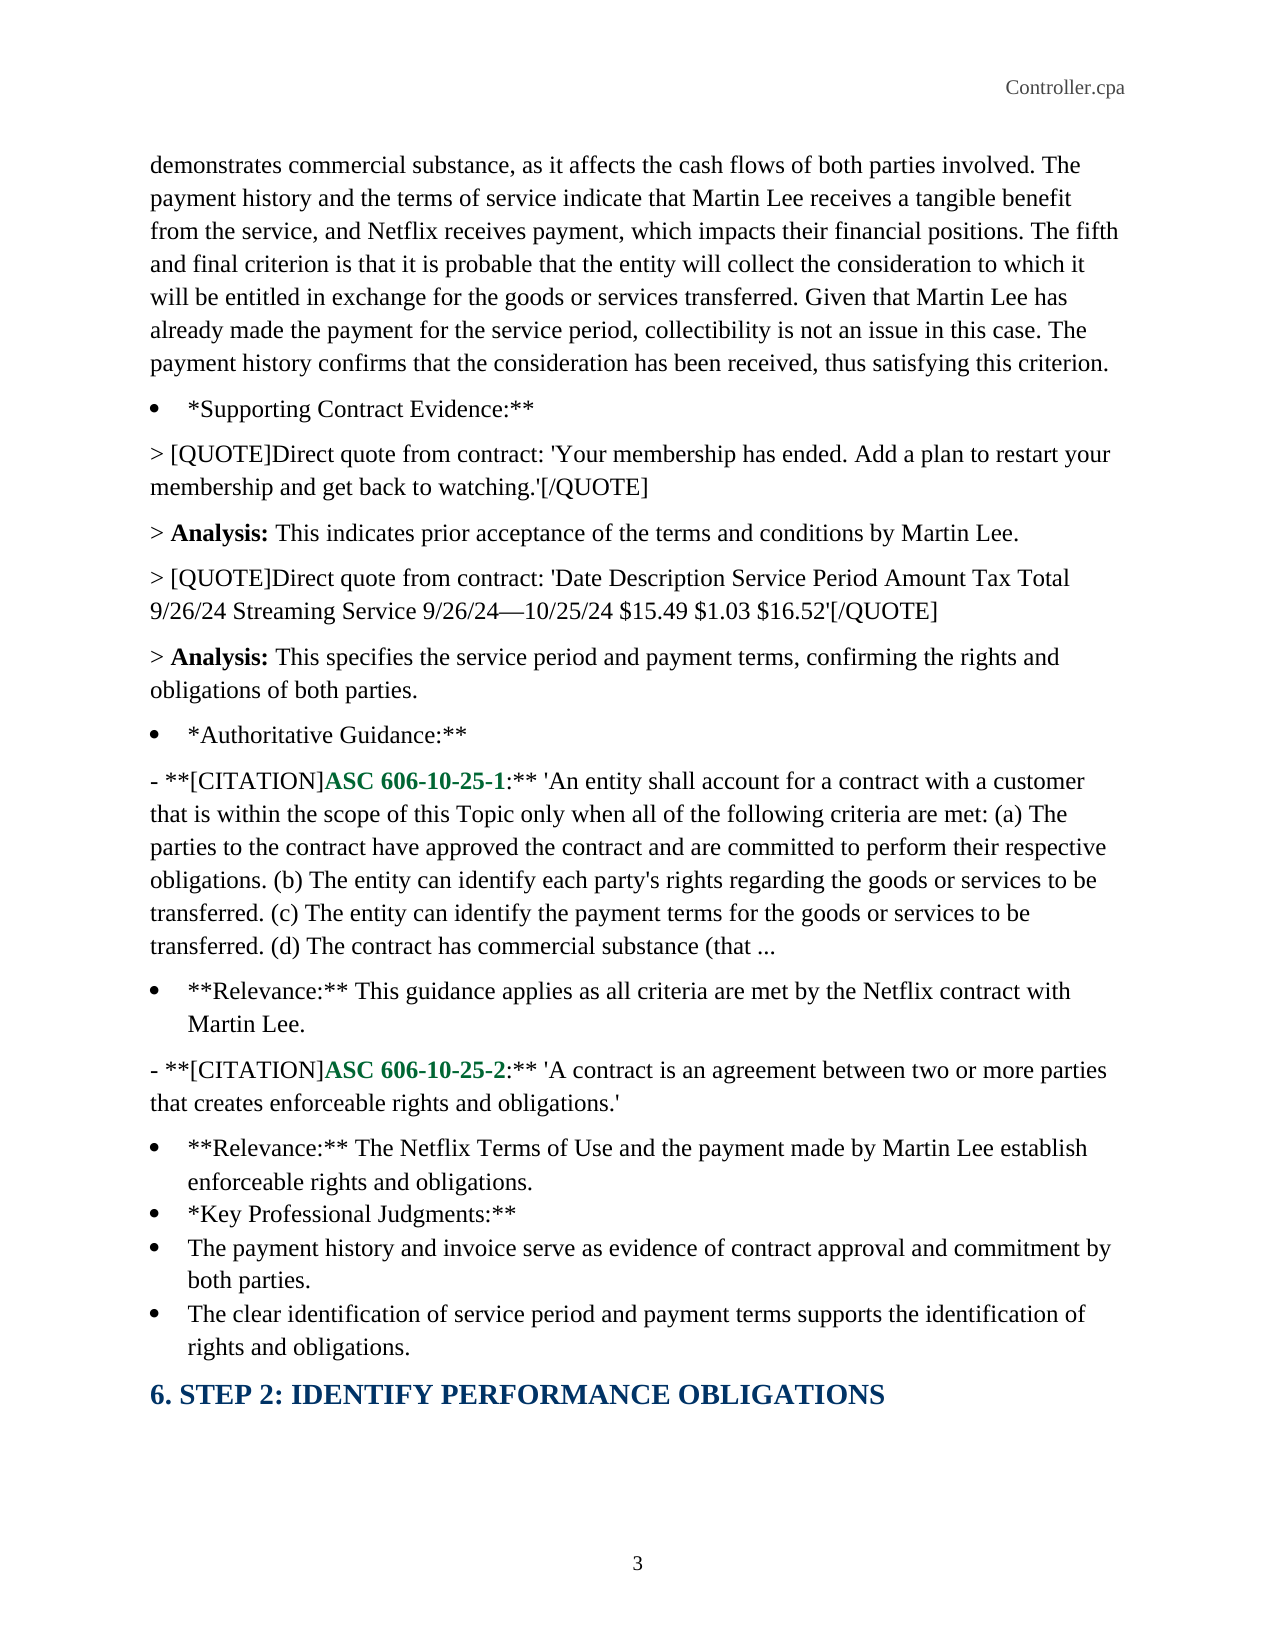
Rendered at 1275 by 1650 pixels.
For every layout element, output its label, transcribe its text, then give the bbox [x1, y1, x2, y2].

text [150, 150, 1125, 377]
list The clear identification of service period and payment terms supports the identification of rights and obligations. [150, 1299, 1125, 1360]
text - **[CITATION]ASC 606-10-25-1:** 'An entity shall account for a contract with a customer that is within the scope of this Topic only when all of the following criteria are met: (a) The parties to the contract have approved the contract and are committed to perform their respective obligations. (b) The entity can identify each party's rights regarding the goods or services to be transferred. (c) The entity can identify the payment terms for the goods or services to be transferred. (d) The contract has commercial substance (that ... [150, 766, 1125, 960]
list *Authoritative Guidance:** [150, 720, 1125, 749]
text > Analysis: This specifies the service period and payment terms, confirming the rights and obligations of both parties. [150, 642, 1125, 703]
text - **[CITATION]ASC 606-10-25-2:** 'A contract is an agreement between two or more parties that creates enforceable rights and obligations.' [150, 1055, 1125, 1117]
text > [QUOTE]Direct quote from contract: 'Your membership has ended. Add a plan to restart your membership and get back to watching.'[/QUOTE] [150, 439, 1125, 501]
list *Supporting Contract Evidence:** [150, 394, 1125, 422]
text > [QUOTE]Direct quote from contract: 'Date Description Service Period Amount Tax Total 9/26/24 Streaming Service 9/26/24—10/25/24 $15.49 $1.03 $16.52'[/QUOTE] [150, 563, 1125, 625]
text 6. STEP 2: IDENTIFY PERFORMANCE OBLIGATIONS [150, 1377, 1125, 1411]
list The payment history and invoice serve as evidence of contract approval and commitment by both parties. [150, 1233, 1125, 1294]
list **Relevance:** This guidance applies as all criteria are met by the Netflix contract with Martin Lee. [150, 976, 1125, 1038]
list **Relevance:** The Netflix Terms of Use and the payment made by Martin Lee establish enforceable rights and obligations. [150, 1133, 1125, 1195]
list *Key Professional Judgments:** [150, 1199, 1125, 1228]
text > Analysis: This indicates prior acceptance of the terms and conditions by Martin Lee. [150, 518, 1125, 546]
